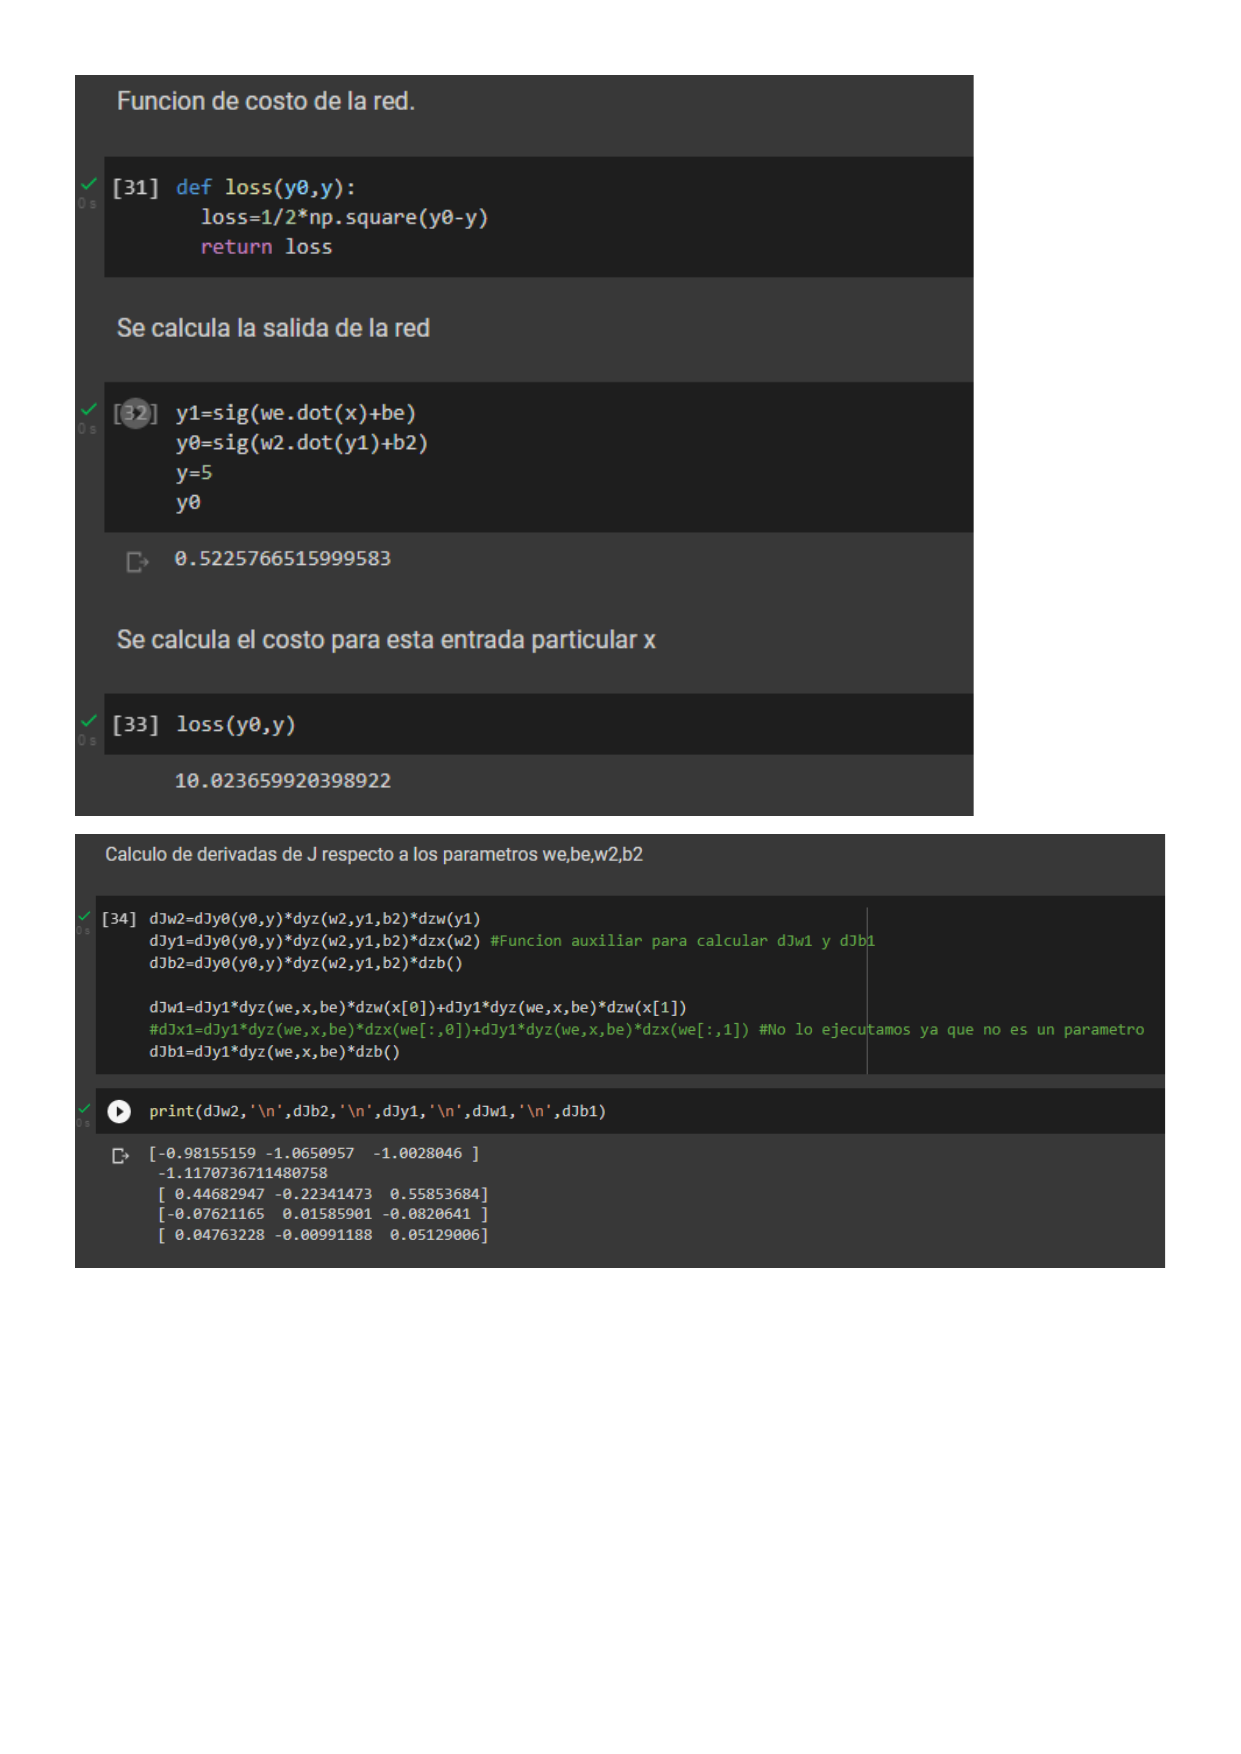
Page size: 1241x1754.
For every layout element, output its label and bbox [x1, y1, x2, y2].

picture [75, 834, 1166, 1268]
picture [75, 75, 974, 816]
